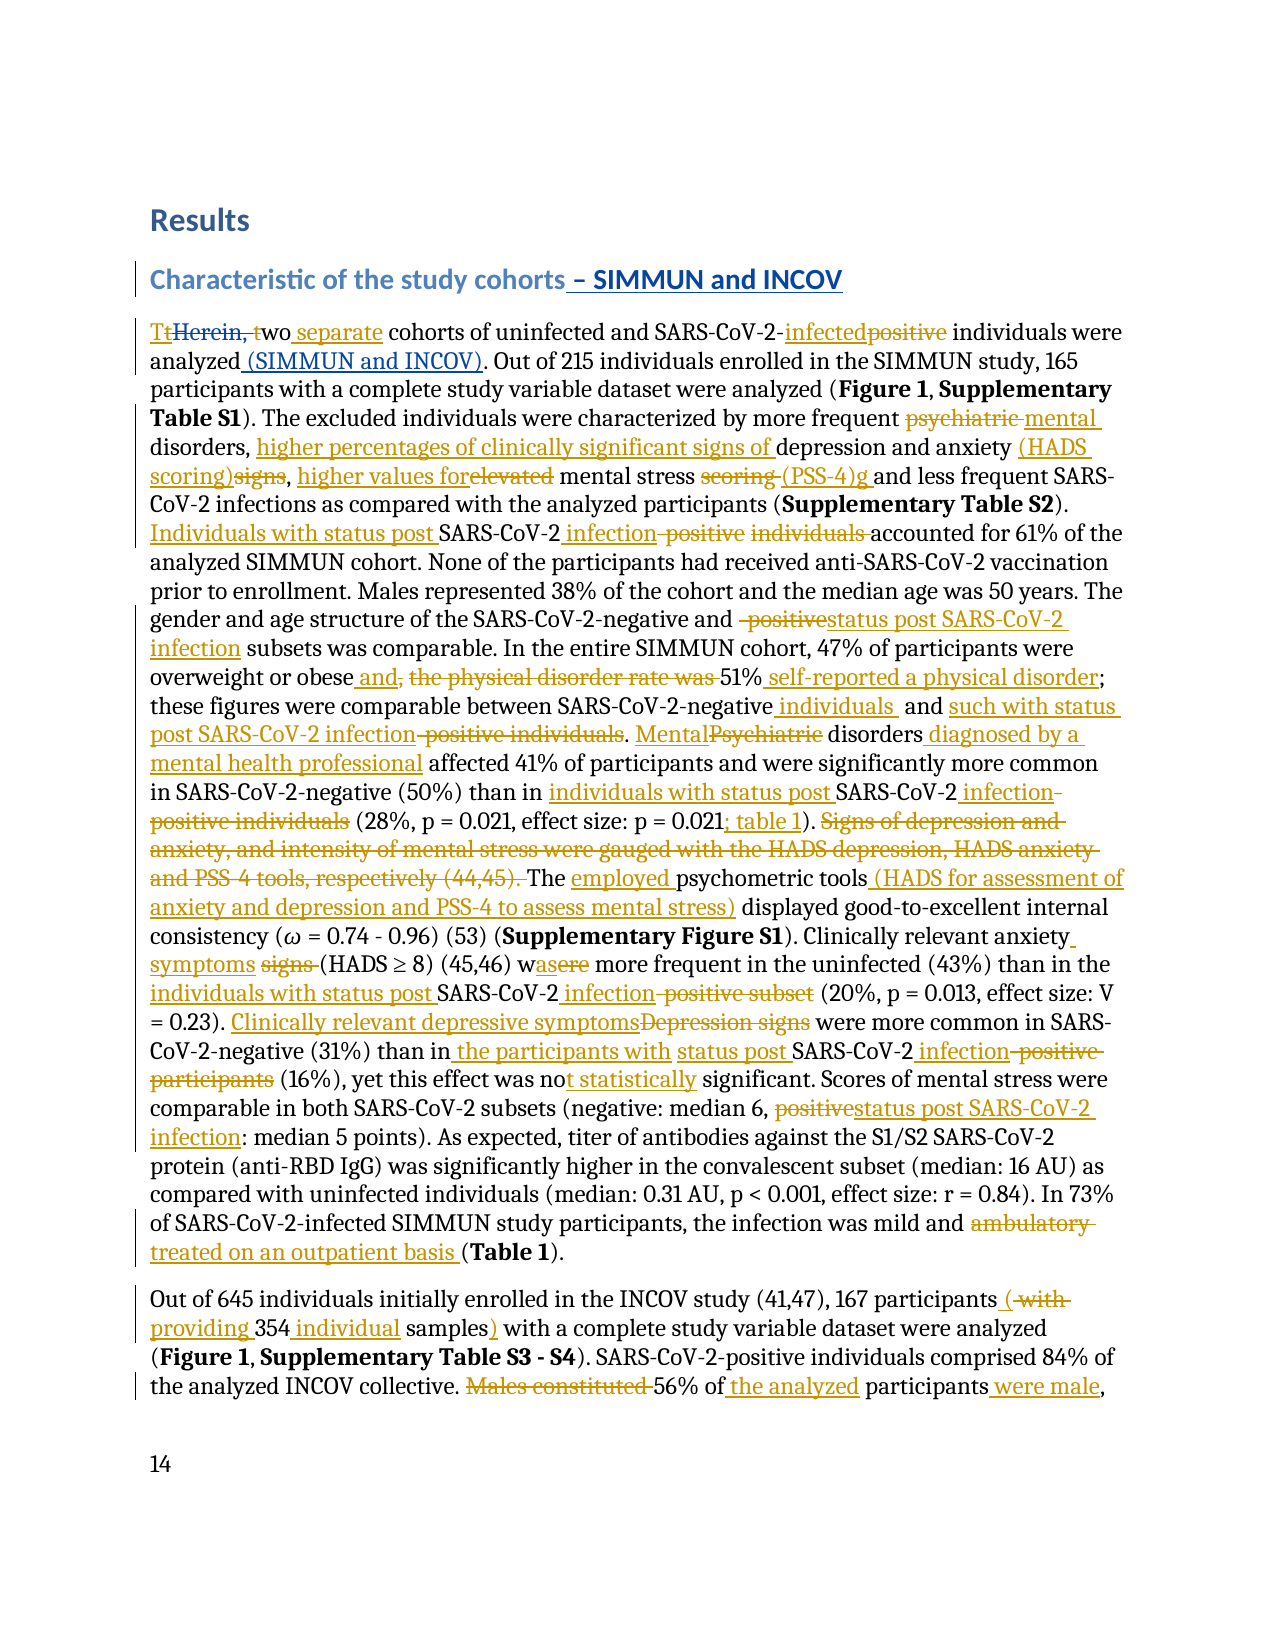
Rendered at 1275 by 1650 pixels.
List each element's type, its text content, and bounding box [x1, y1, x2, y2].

subtitle Characteristic of the study cohorts [150, 261, 1125, 297]
subtitle Results [150, 199, 1125, 240]
text wo cohorts of uninfected and SARS-CoV-2- individuals were analyzed. Out of 215 individuals enrolled in the SIMMUN study, 165 participants with a complete study variable dataset were analyzed (Figure 1, Supplementary Table S1). The excluded individuals were characterized by more frequent disorders, depression and anxiety , mental stress and less frequent SARS-CoV-2 infections as compared with the analyzed participants (Supplementary Table S2). SARS-CoV-2 accounted for 61% of the analyzed SIMMUN cohort. None of the participants had received anti-SARS-CoV-2 vaccination prior to enrollment. Males represented 38% of the cohort and the median age was 50 years. The gender and age structure of the SARS-CoV-2-negative and subsets was comparable. In the entire SIMMUN cohort, 47% of participants were overweight or obese 51%; these figures were comparable between SARS-CoV-2-negative and . disorders affected 41% of participants and were significantly more common in SARS-CoV-2-negative (50%) than in SARS-CoV-2 (28%, p = 0.021, effect size: p = 0.021). The psychometric tools displayed good-to-excellent internal consistency ( = 0.74 - 0.96) (53) (Supplementary Figure S1). Clinically relevant anxiety (HADS 8) (45,46) w more frequent in the uninfected (43%) than in the SARS-CoV-2 (20%, p = 0.013, effect size: V = 0.23). were more common in SARS-CoV-2-negative (31%) than in SARS-CoV-2 (16%), yet this effect was no significant. Scores of mental stress were comparable in both SARS-CoV-2 subsets (negative: median 6, : median 5 points). As expected, titer of antibodies against the S1/S2 SARS-CoV-2 protein (anti-RBD IgG) was significantly higher in the convalescent subset (median: 16 AU) as compared with uninfected individuals (median: 0.31 AU, p < 0.001, effect size: r = 0.84). In 73% of SARS-CoV-2-infected SIMMUN study participants, the infection was mild and (Table 1). [150, 318, 1125, 1267]
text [150, 1285, 1125, 1400]
